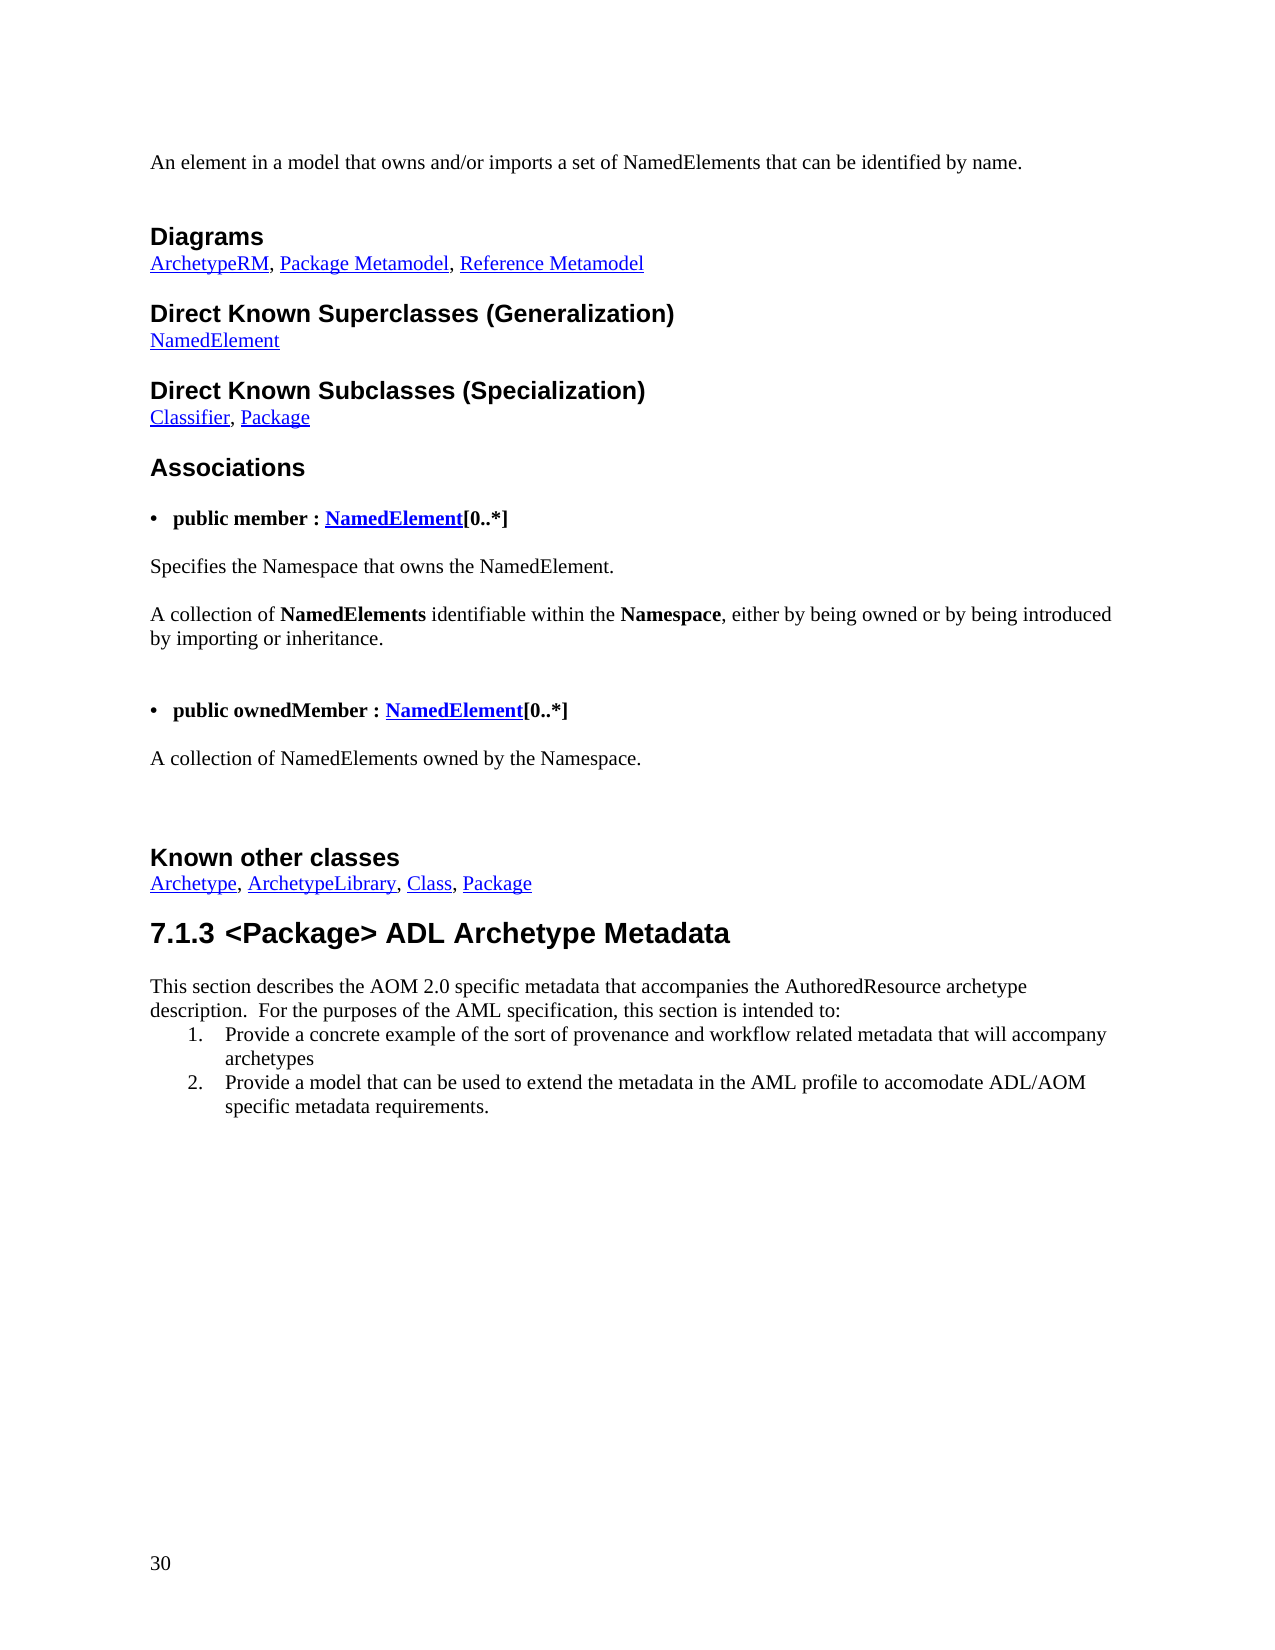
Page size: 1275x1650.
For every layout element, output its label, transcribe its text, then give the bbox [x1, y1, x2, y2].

text • public member : NamedElement[0..*] [150, 506, 1125, 530]
text A collection of NamedElements owned by the Namespace. [150, 746, 1125, 770]
text Diagrams [150, 222, 1125, 251]
text Archetype, ArchetypeLibrary, Class, Package [150, 871, 1125, 895]
text This section describes the AOM 2.0 specific metadata that accompanies the AuthoredResource archetype description. For the purposes of the AML specification, this section is intended to: [150, 974, 1125, 1022]
subtitle <Package> ADL Archetype Metadata [150, 916, 1125, 950]
text NamedElement [150, 328, 1125, 352]
text A collection of NamedElements identifiable within the Namespace, either by being owned or by being introduced by importing or inheritance. [150, 602, 1125, 650]
text ArchetypeRM, Package Metamodel, Reference Metamodel [150, 251, 1125, 275]
text An element in a model that owns and/or imports a set of NamedElements that can be identified by name. [150, 150, 1125, 174]
text Direct Known Subclasses (Specialization) [150, 376, 1125, 405]
text Known other classes [150, 842, 1125, 871]
list Provide a model that can be used to extend the metadata in the AML profile to accomodate ADL/AOM specific metadata requirements. [187, 1070, 1125, 1118]
text Direct Known Superclasses (Generalization) [150, 299, 1125, 328]
text Classifier, Package [150, 405, 1125, 429]
text • public ownedMember : NamedElement[0..*] [150, 698, 1125, 722]
list Provide a concrete example of the sort of provenance and workflow related metadata that will accompany archetypes [187, 1022, 1125, 1070]
text Specifies the Namespace that owns the NamedElement. [150, 554, 1125, 578]
text Associations [150, 453, 1125, 482]
